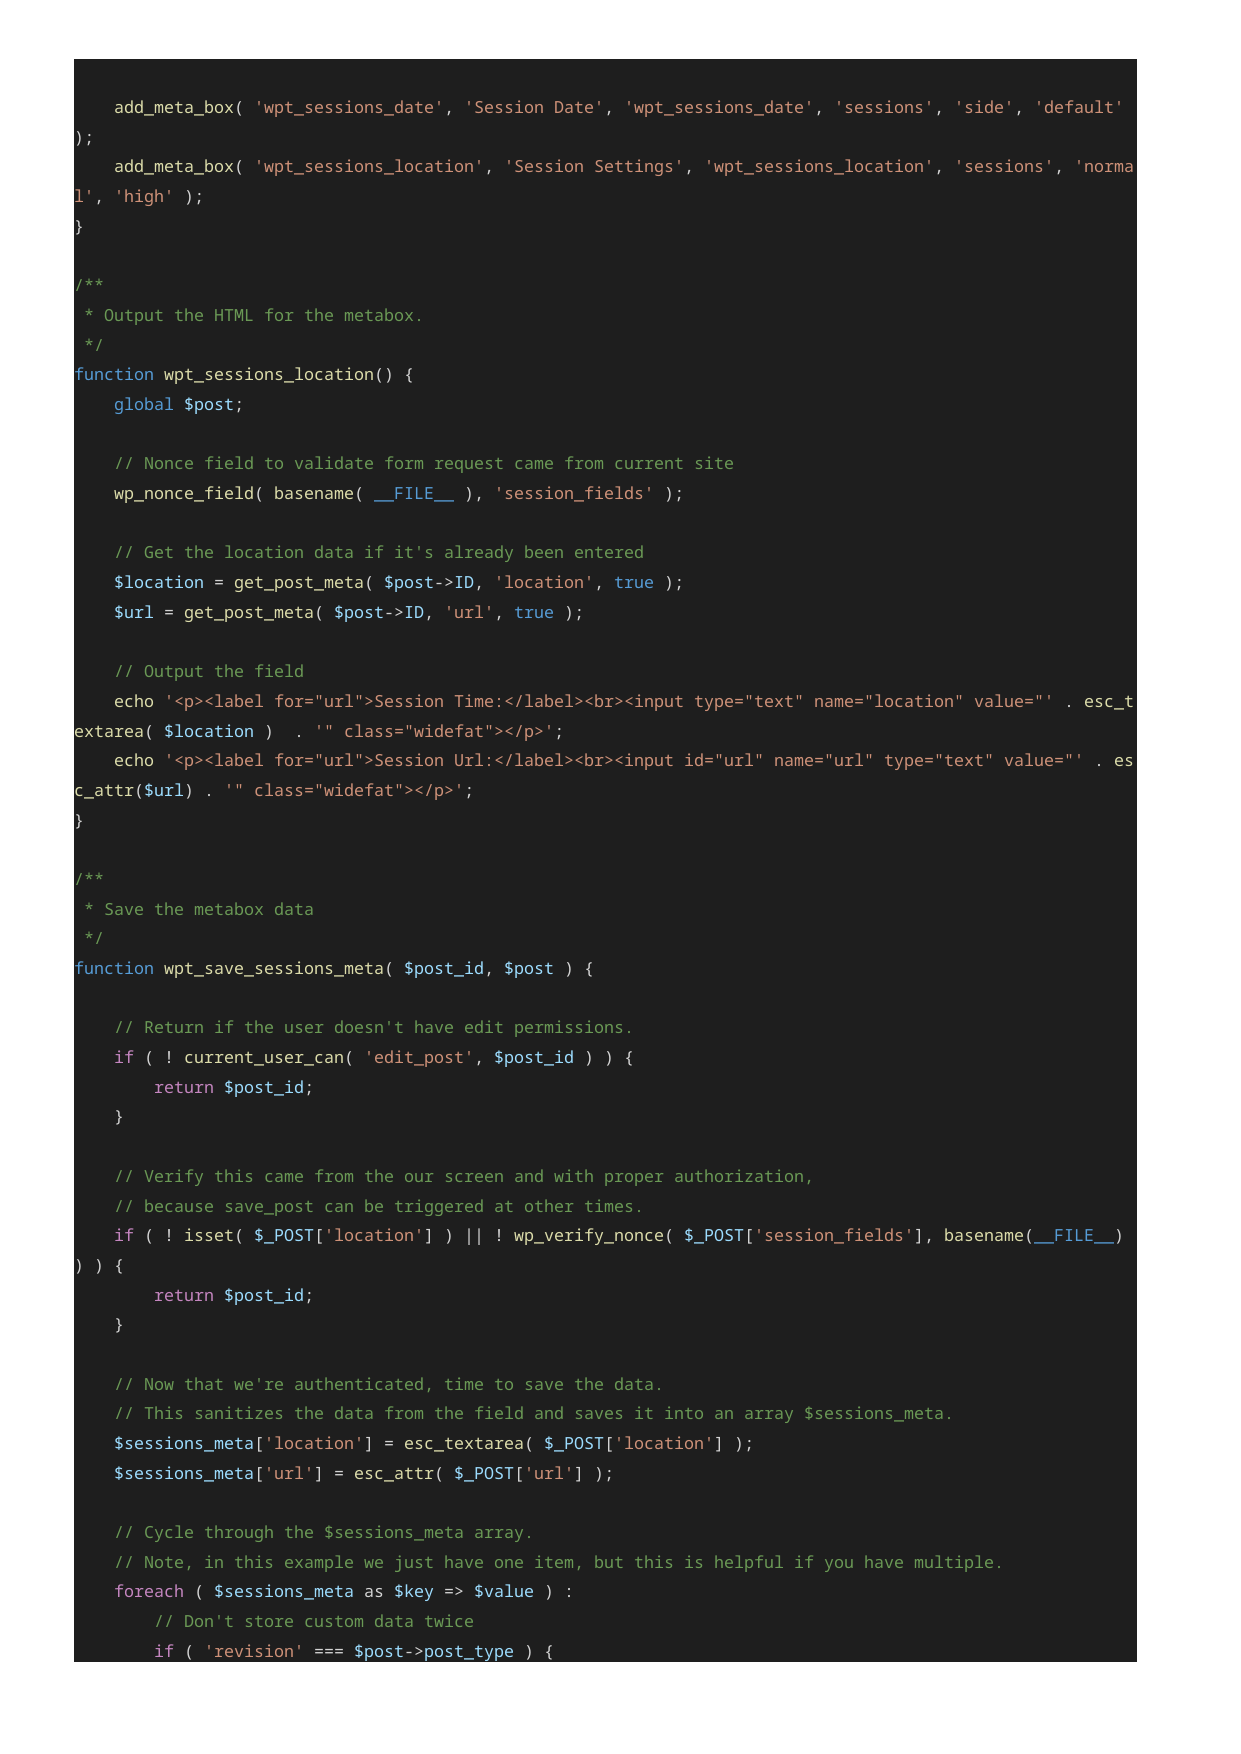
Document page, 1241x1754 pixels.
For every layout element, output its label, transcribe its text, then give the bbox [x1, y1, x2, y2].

text /** [74, 861, 1137, 890]
text // This sanitizes the data from the field and saves it into an array $sessions_meta. [74, 1395, 1137, 1425]
text * Save the metabox data [74, 890, 1137, 920]
text if ( 'revision' === $post->post_type ) { [74, 1632, 1137, 1662]
text add_meta_box( 'wpt_sessions_date', 'Session Date', 'wpt_sessions_date', 'sessions', 'side', 'default' ); [74, 89, 1137, 148]
text // Cycle through the $sessions_meta array. [74, 1514, 1137, 1543]
text } [74, 1306, 1137, 1336]
text if ( ! isset( $_POST['location'] ) || ! wp_verify_nonce( $_POST['session_fields'], basename(__FILE__) ) ) { [74, 1217, 1137, 1276]
text // Note, in this example we just have one item, but this is helpful if you have multiple. [74, 1543, 1137, 1573]
text if ( ! current_user_can( 'edit_post', $post_id ) ) { [74, 1039, 1137, 1068]
text return $post_id; [74, 1068, 1137, 1098]
text /** [74, 267, 1137, 297]
text // Get the location data if it's already been entered [74, 534, 1137, 564]
text // Don't store custom data twice [74, 1603, 1137, 1632]
text // Verify this came from the our screen and with proper authorization, [74, 1157, 1137, 1187]
text * Output the HTML for the metabox. [74, 297, 1137, 326]
text function wpt_sessions_location() { [74, 356, 1137, 386]
text // Return if the user doesn't have edit permissions. [74, 1009, 1137, 1039]
text $url = get_post_meta( $post->ID, 'url', true ); [74, 593, 1137, 623]
text } [74, 1098, 1137, 1128]
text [74, 148, 1137, 207]
text $sessions_meta['url'] = esc_attr( $_POST['url'] ); [74, 1454, 1137, 1484]
text return $post_id; [74, 1276, 1137, 1306]
text function wpt_save_sessions_meta( $post_id, $post ) { [74, 950, 1137, 979]
text // Now that we're authenticated, time to save the data. [74, 1365, 1137, 1395]
text foreach ( $sessions_meta as $key => $value ) : [74, 1573, 1137, 1603]
text } [74, 207, 1137, 237]
text // Nonce field to validate form request came from current site [74, 445, 1137, 475]
text echo '<p><label for="url">Session Url:</label><br><input id="url" name="url" type="text" value="' . esc_attr($url) . '" class="widefat"></p>'; [74, 742, 1137, 801]
text global $post; [74, 386, 1137, 415]
text echo '<p><label for="url">Session Time:</label><br><input type="text" name="location" value="' . esc_textarea( $location ) . '" class="widefat"></p>'; [74, 682, 1137, 742]
text wp_nonce_field( basename( __FILE__ ), 'session_fields' ); [74, 475, 1137, 504]
text // Output the field [74, 653, 1137, 682]
text } [74, 801, 1137, 831]
text // because save_post can be triggered at other times. [74, 1187, 1137, 1217]
text */ [74, 920, 1137, 950]
text $location = get_post_meta( $post->ID, 'location', true ); [74, 564, 1137, 593]
text */ [74, 326, 1137, 356]
text $sessions_meta['location'] = esc_textarea( $_POST['location'] ); [74, 1425, 1137, 1454]
